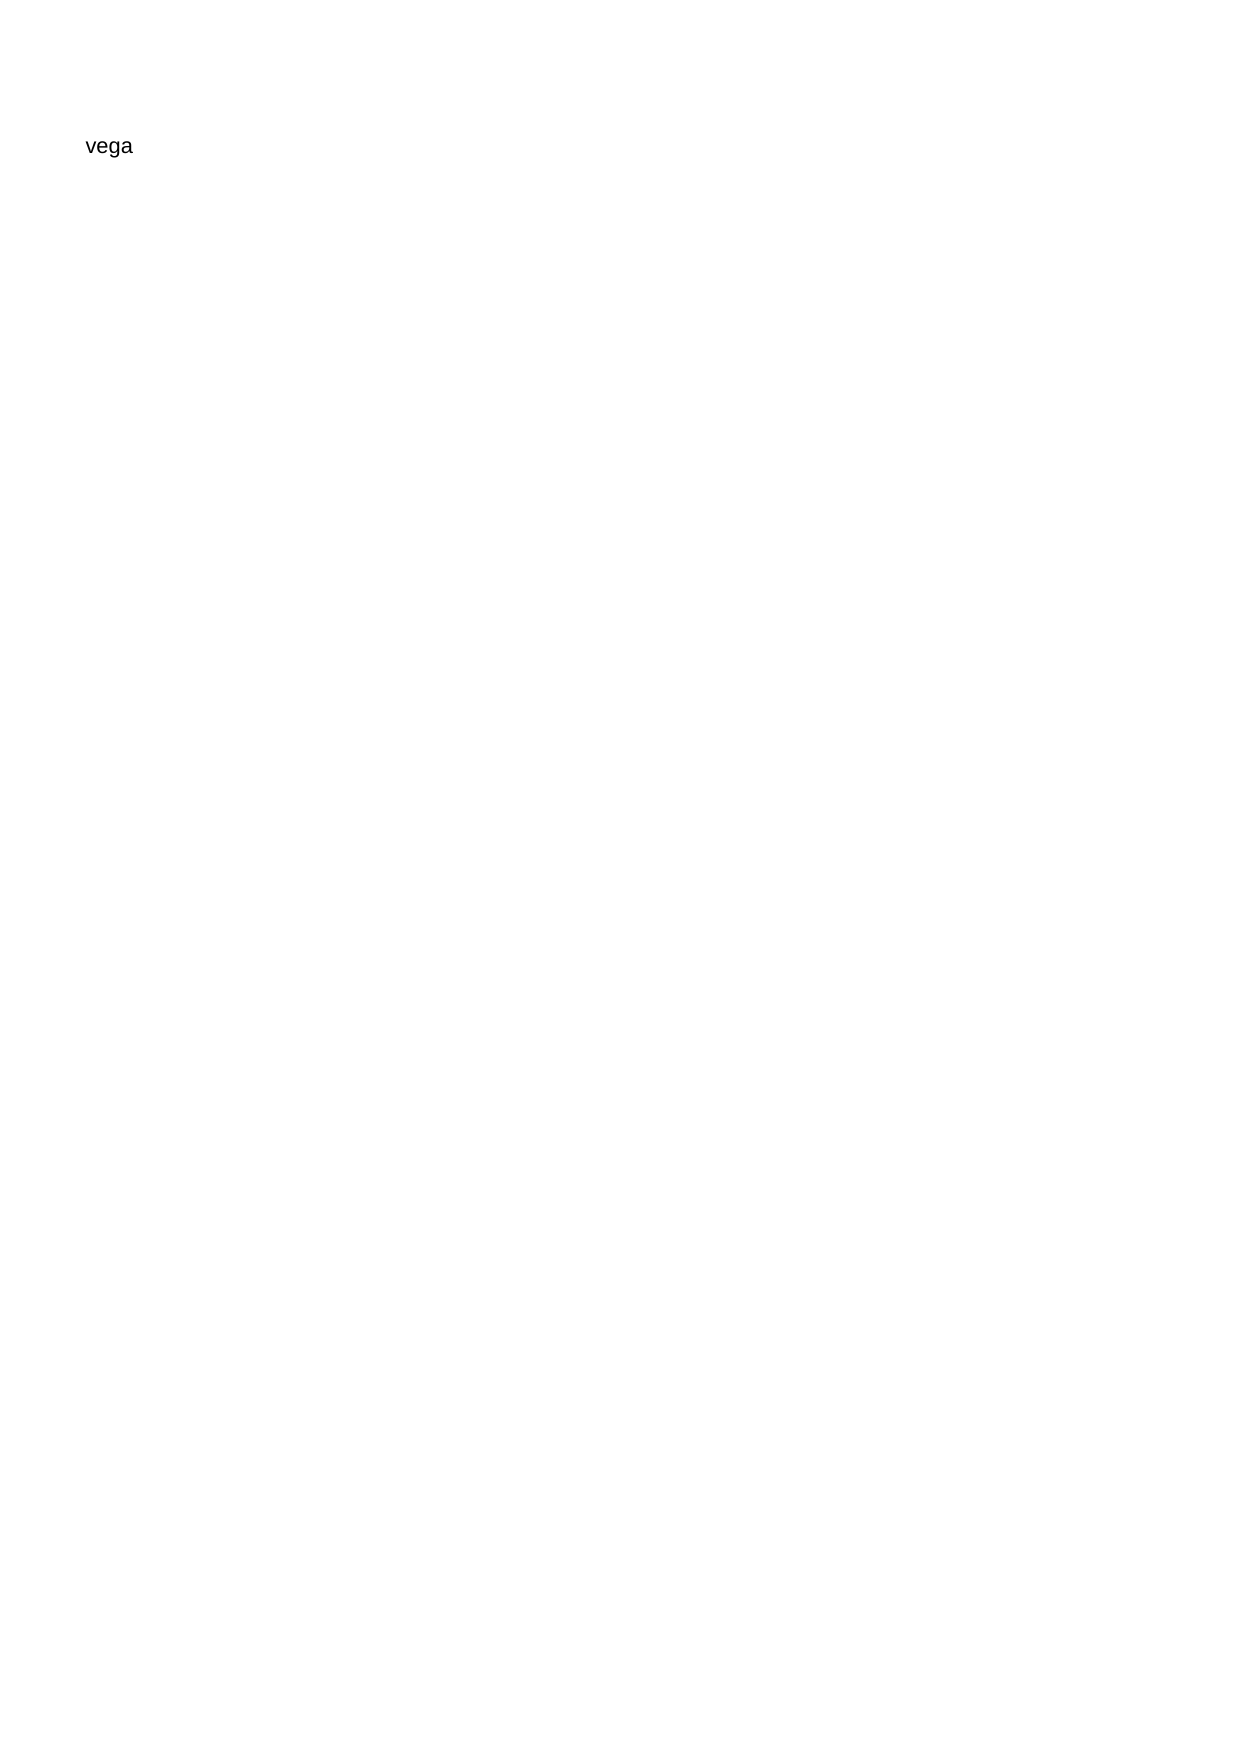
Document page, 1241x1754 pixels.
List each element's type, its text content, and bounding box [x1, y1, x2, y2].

subtitle vega [85, 127, 1155, 164]
